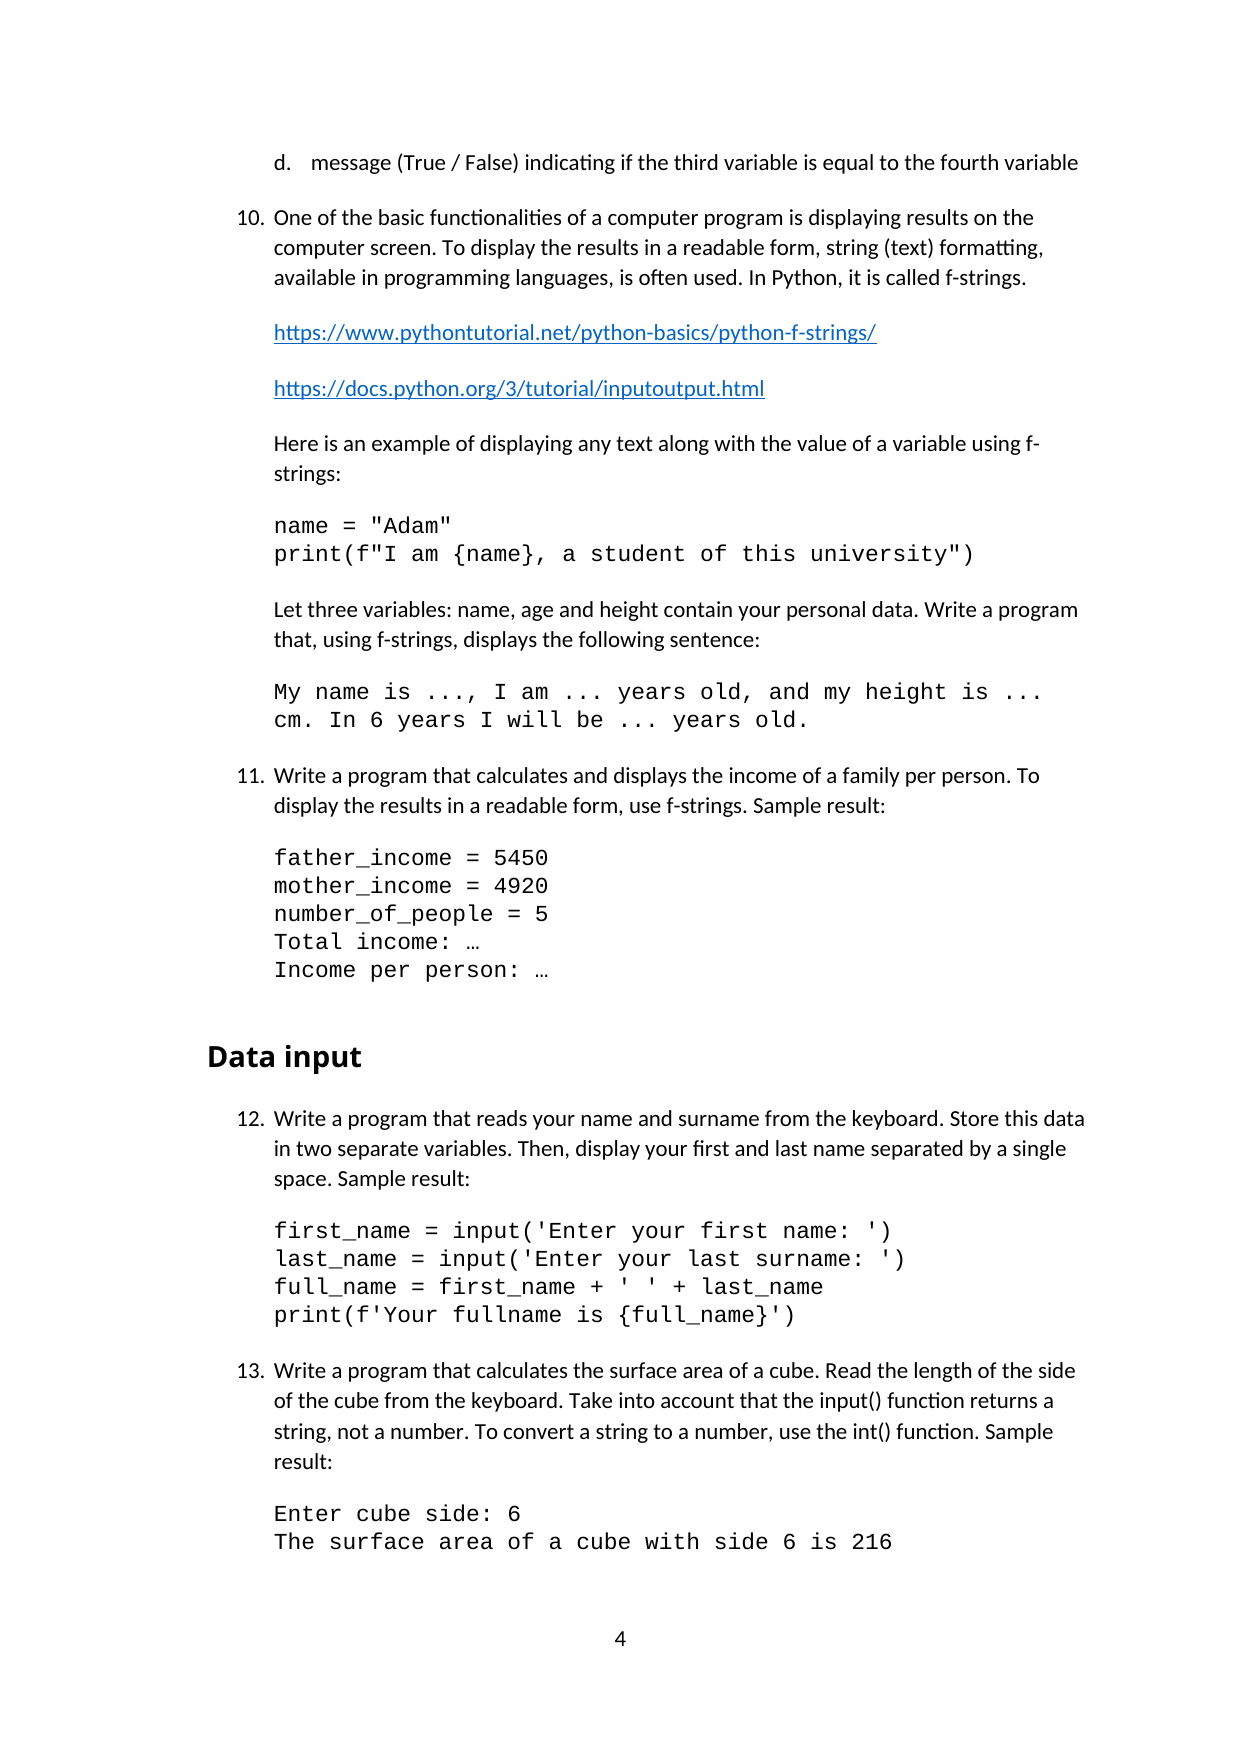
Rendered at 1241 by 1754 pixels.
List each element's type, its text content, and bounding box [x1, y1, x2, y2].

list https://docs.python.org/3/tutorial/inputoutput.html [273, 374, 1093, 402]
list Let three variables: name, age and height contain your personal data. Write a program that, using f-strings, displays the following sentence: [273, 595, 1093, 653]
list Here is an example of displaying any text along with the value of a variable using f-strings: [273, 429, 1093, 487]
list name = "Adam" print(f"I am {name}, a student of this university") [273, 514, 1093, 568]
text One of the basic functionalities of a computer program is displaying results on the computer screen. To display the results in a readable form, string (text) formatting, available in programming languages, is often used. In Python, it is called f-strings. [236, 203, 1093, 291]
text Write a program that calculates the surface area of a cube. Read the length of the side of the cube from the keyboard. Take into account that the input() function returns a string, not a number. To convert a string to a number, use the int() function. Sample result: [236, 1356, 1093, 1475]
list My name is ..., I am ... years old, and my height is ... cm. In 6 years I will be ... years old. [273, 681, 1093, 734]
list Enter cube side: 6 The surface area of a cube with side 6 is 216 [273, 1502, 1093, 1556]
list https://www.pythontutorial.net/python-basics/python-f-strings/ [273, 318, 1093, 346]
subtitle Data input [207, 1036, 1093, 1076]
text Write a program that calculates and displays the income of a family per person. To display the results in a readable form, use f-strings. Sample result: [236, 761, 1093, 819]
text Write a program that reads your name and surname from the keyboard. Store this data in two separate variables. Then, display your first and last name separated by a single space. Sample result: [236, 1104, 1093, 1193]
list father_income = 5450 mother_income = 4920 number_of_people = 5 Total income: … Income per person: … [273, 847, 1093, 984]
text message (True / False) indicating if the third variable is equal to the fourth variable [273, 148, 1093, 176]
list first_name = input('Enter your first name: ') last_name = input('Enter your last surname: ') full_name = first_name + ' ' + last_name print(f'Your fullname is {full_name}') [273, 1220, 1093, 1329]
